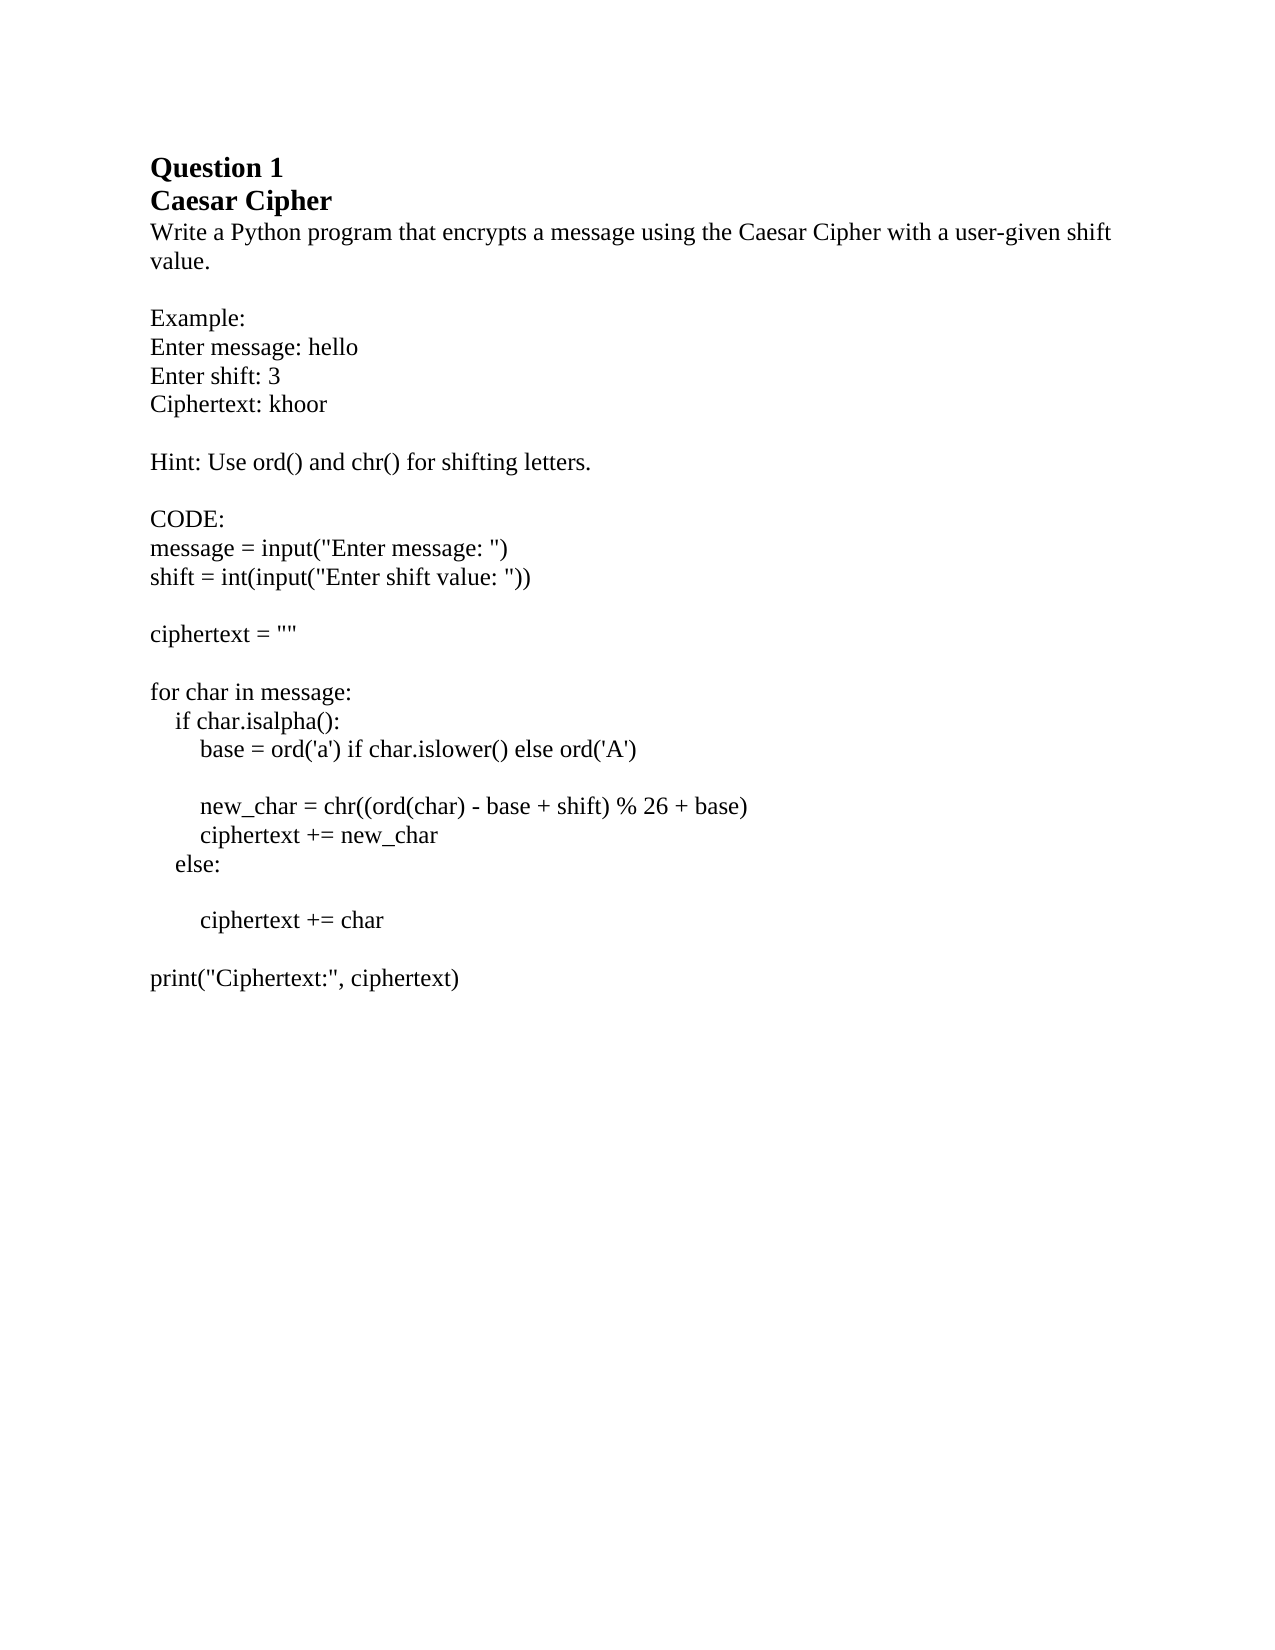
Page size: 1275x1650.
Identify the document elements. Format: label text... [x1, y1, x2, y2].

text ciphertext += new_char [150, 820, 1125, 849]
text Write a Python program that encrypts a message using the Caesar Cipher with a user-given shift value. Example: Enter message: hello Enter shift: 3 Ciphertext: khoor Hint: Use ord() and chr() for shifting letters. [150, 217, 1125, 476]
text shift = int(input("Enter shift value: ")) [150, 562, 1125, 591]
text base = ord('a') if char.islower() else ord('A') [150, 734, 1125, 763]
text if char.isalpha(): [150, 706, 1125, 734]
text ciphertext = "" [150, 619, 1125, 648]
text print("Ciphertext:", ciphertext) [150, 963, 1125, 992]
text Caesar Cipher [150, 183, 1125, 217]
text ciphertext += char [150, 906, 1125, 934]
text new_char = chr((ord(char) - base + shift) % 26 + base) [150, 791, 1125, 820]
text Question 1 [150, 150, 1125, 183]
text message = input("Enter message: ") [150, 533, 1125, 562]
text else: [150, 849, 1125, 878]
text for char in message: [150, 677, 1125, 706]
text CODE: [150, 504, 1125, 533]
